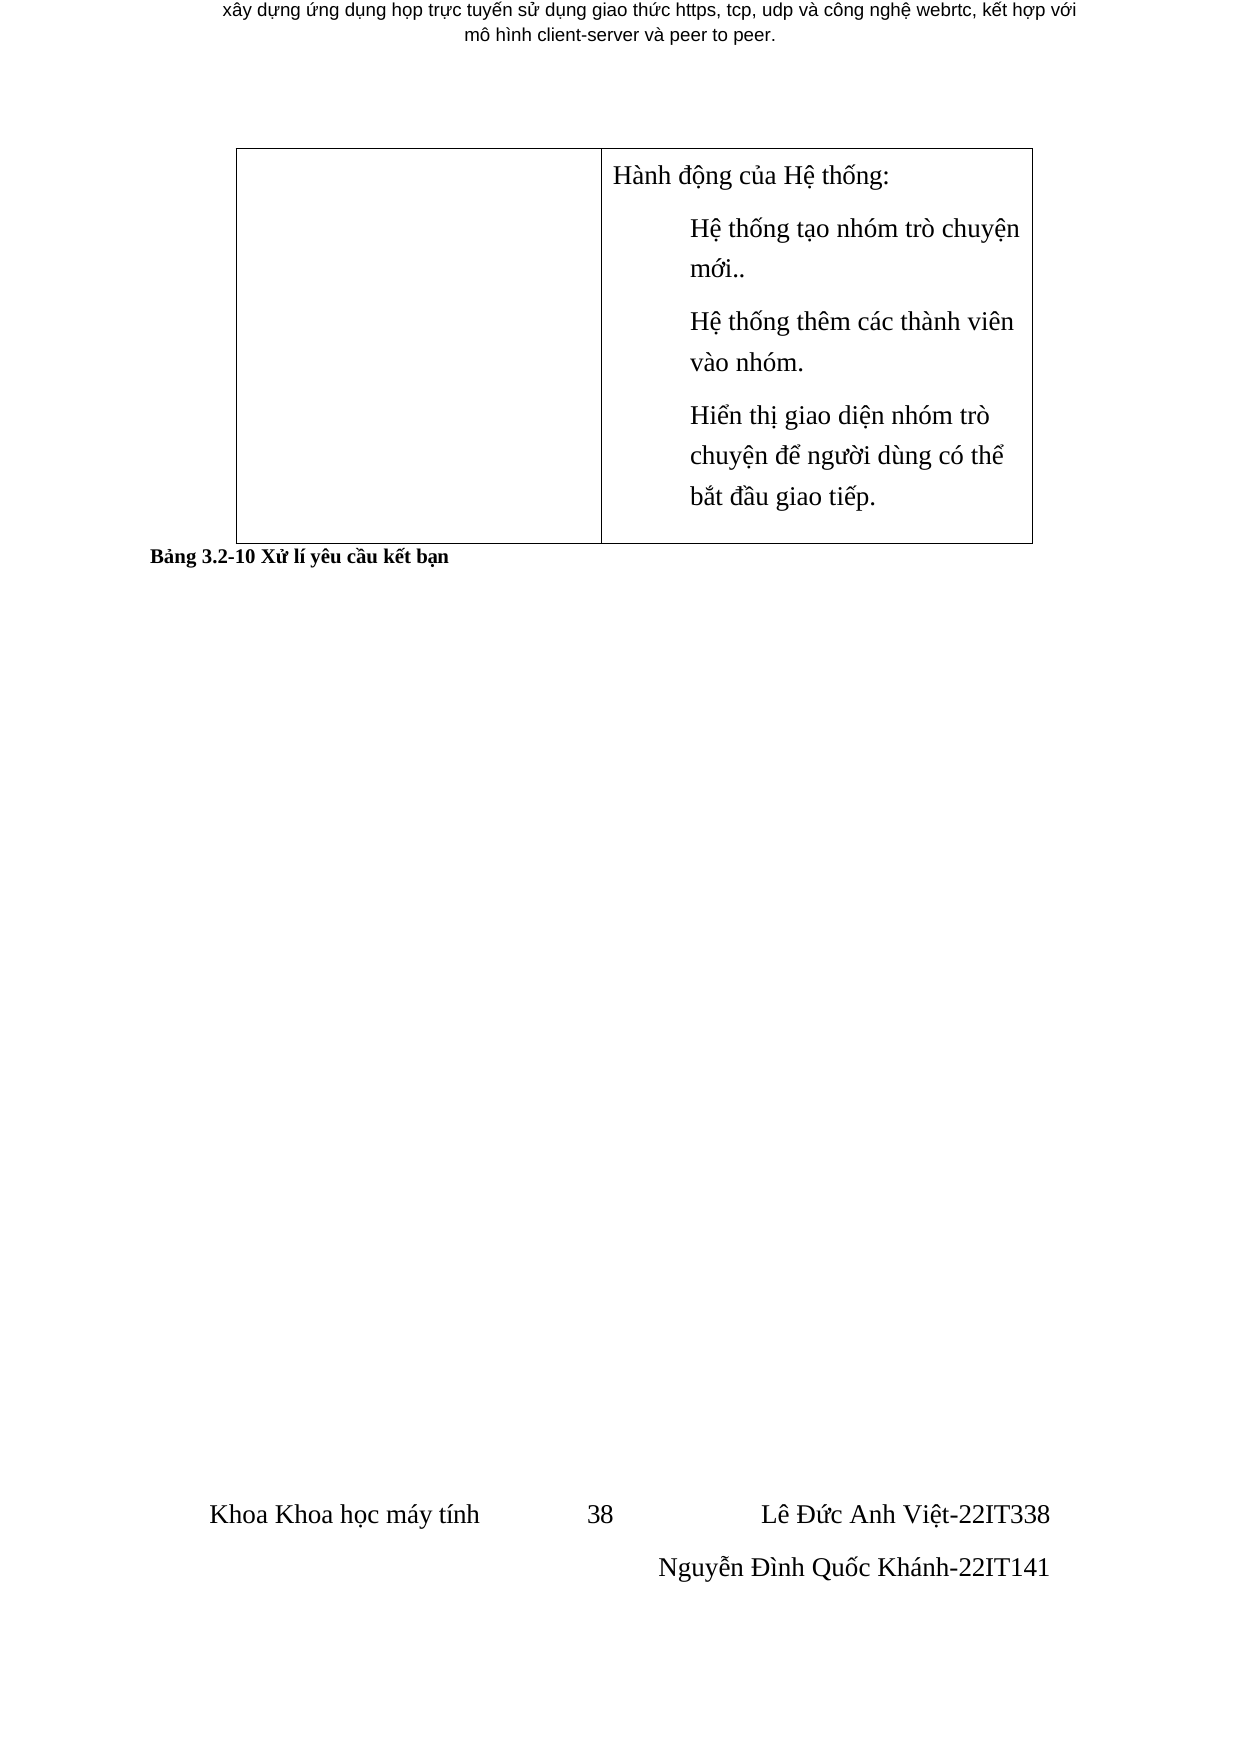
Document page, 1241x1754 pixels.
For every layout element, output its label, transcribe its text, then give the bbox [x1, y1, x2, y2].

table_header Hành động của Hệ thống: Hệ thống tạo nhóm trò chuyện mới.. Hệ thống thêm các thành viên vào nhóm. Hiển thị giao diện nhóm trò chuyện để người dùng có thể bắt đầu giao tiếp. [602, 149, 1032, 543]
text Bảng 3.2-10 Xử lí yêu cầu kết bạn [150, 544, 1196, 568]
table_header [237, 149, 601, 543]
